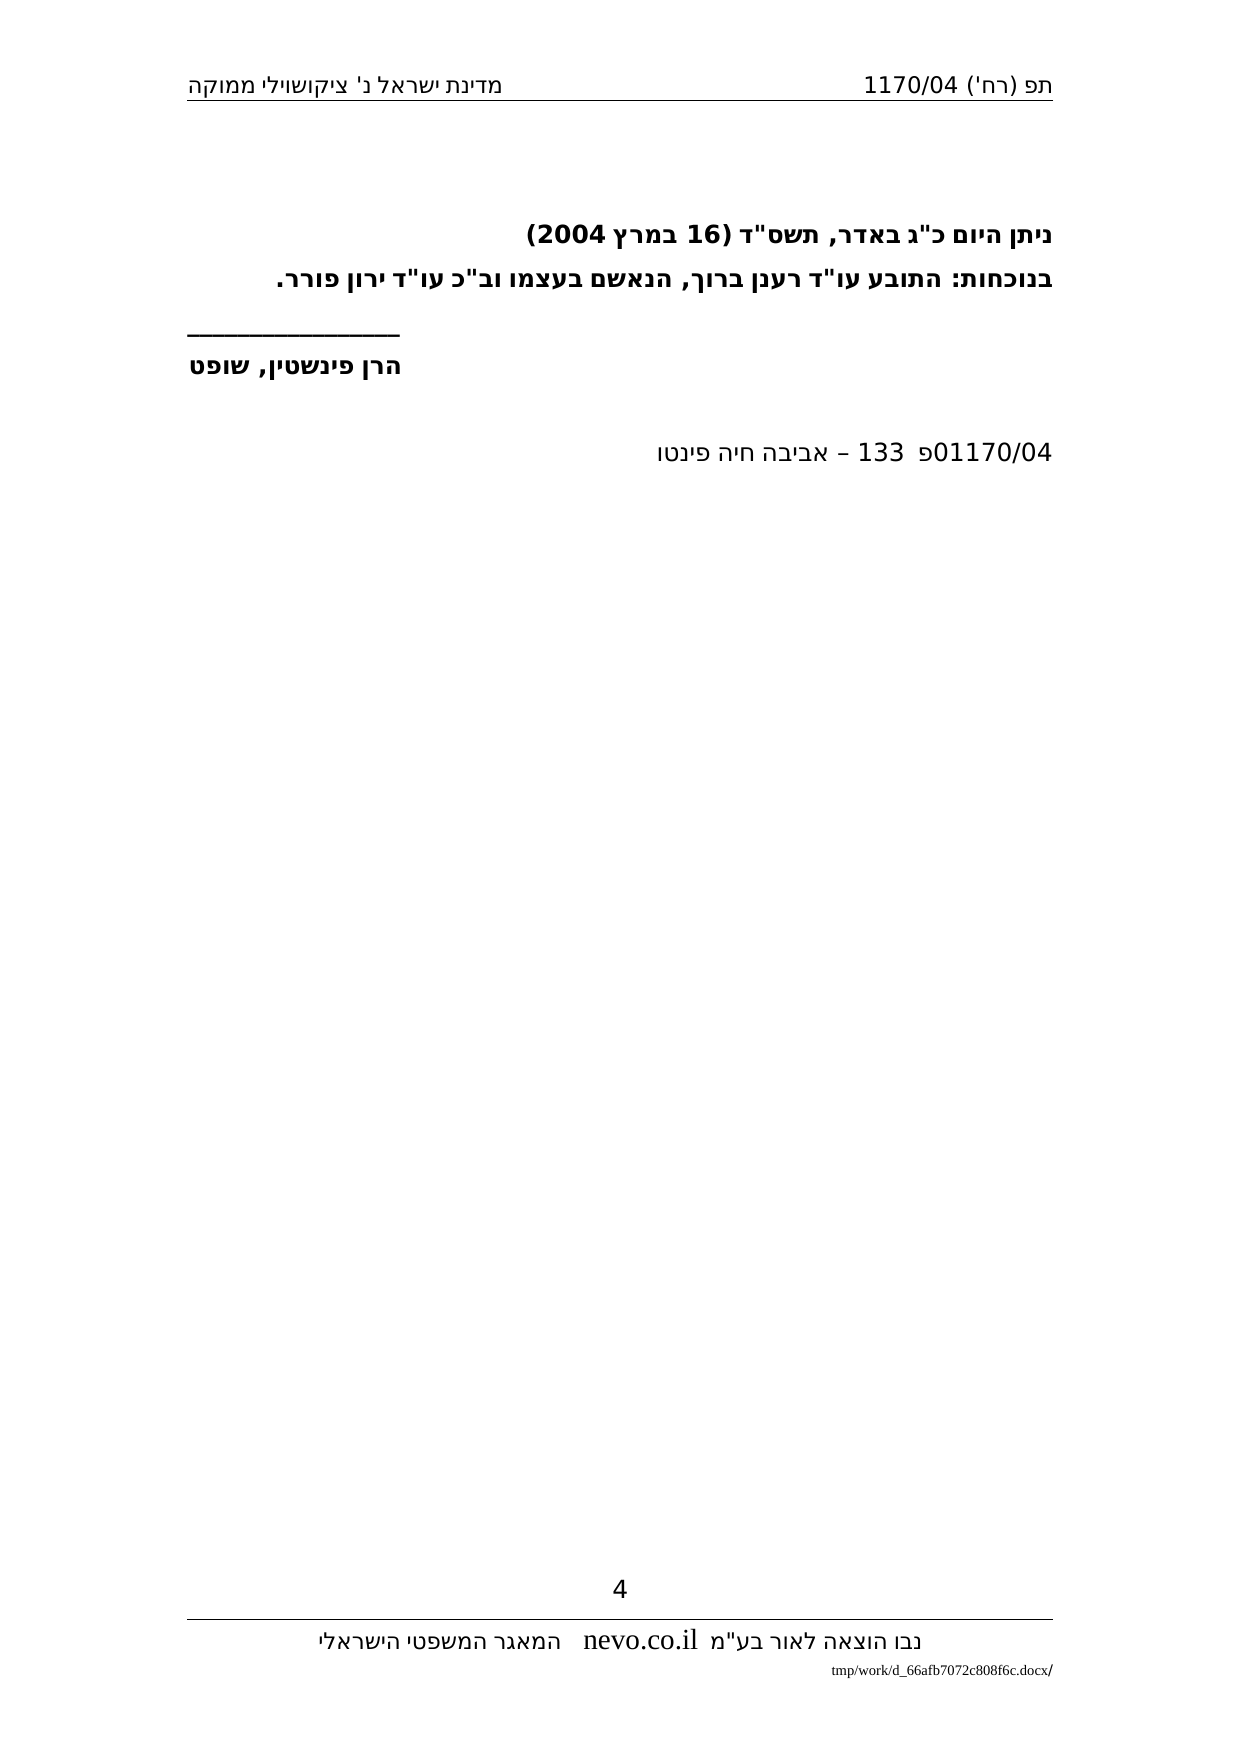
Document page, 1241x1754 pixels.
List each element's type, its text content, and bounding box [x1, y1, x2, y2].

text ניתן היום כ"ג באדר, תשס"ד (16 במרץ 2004) [187, 220, 1053, 249]
text הרן פינשטין, שופט [187, 352, 453, 381]
text _________________ [187, 308, 1053, 337]
text 01170/04פ 133 – אביבה חיה פינטו [187, 438, 1053, 468]
text בנוכחות: התובע עו"ד רענן ברוך, הנאשם בעצמו וב"כ עו"ד ירון פורר.ב [187, 264, 1053, 293]
